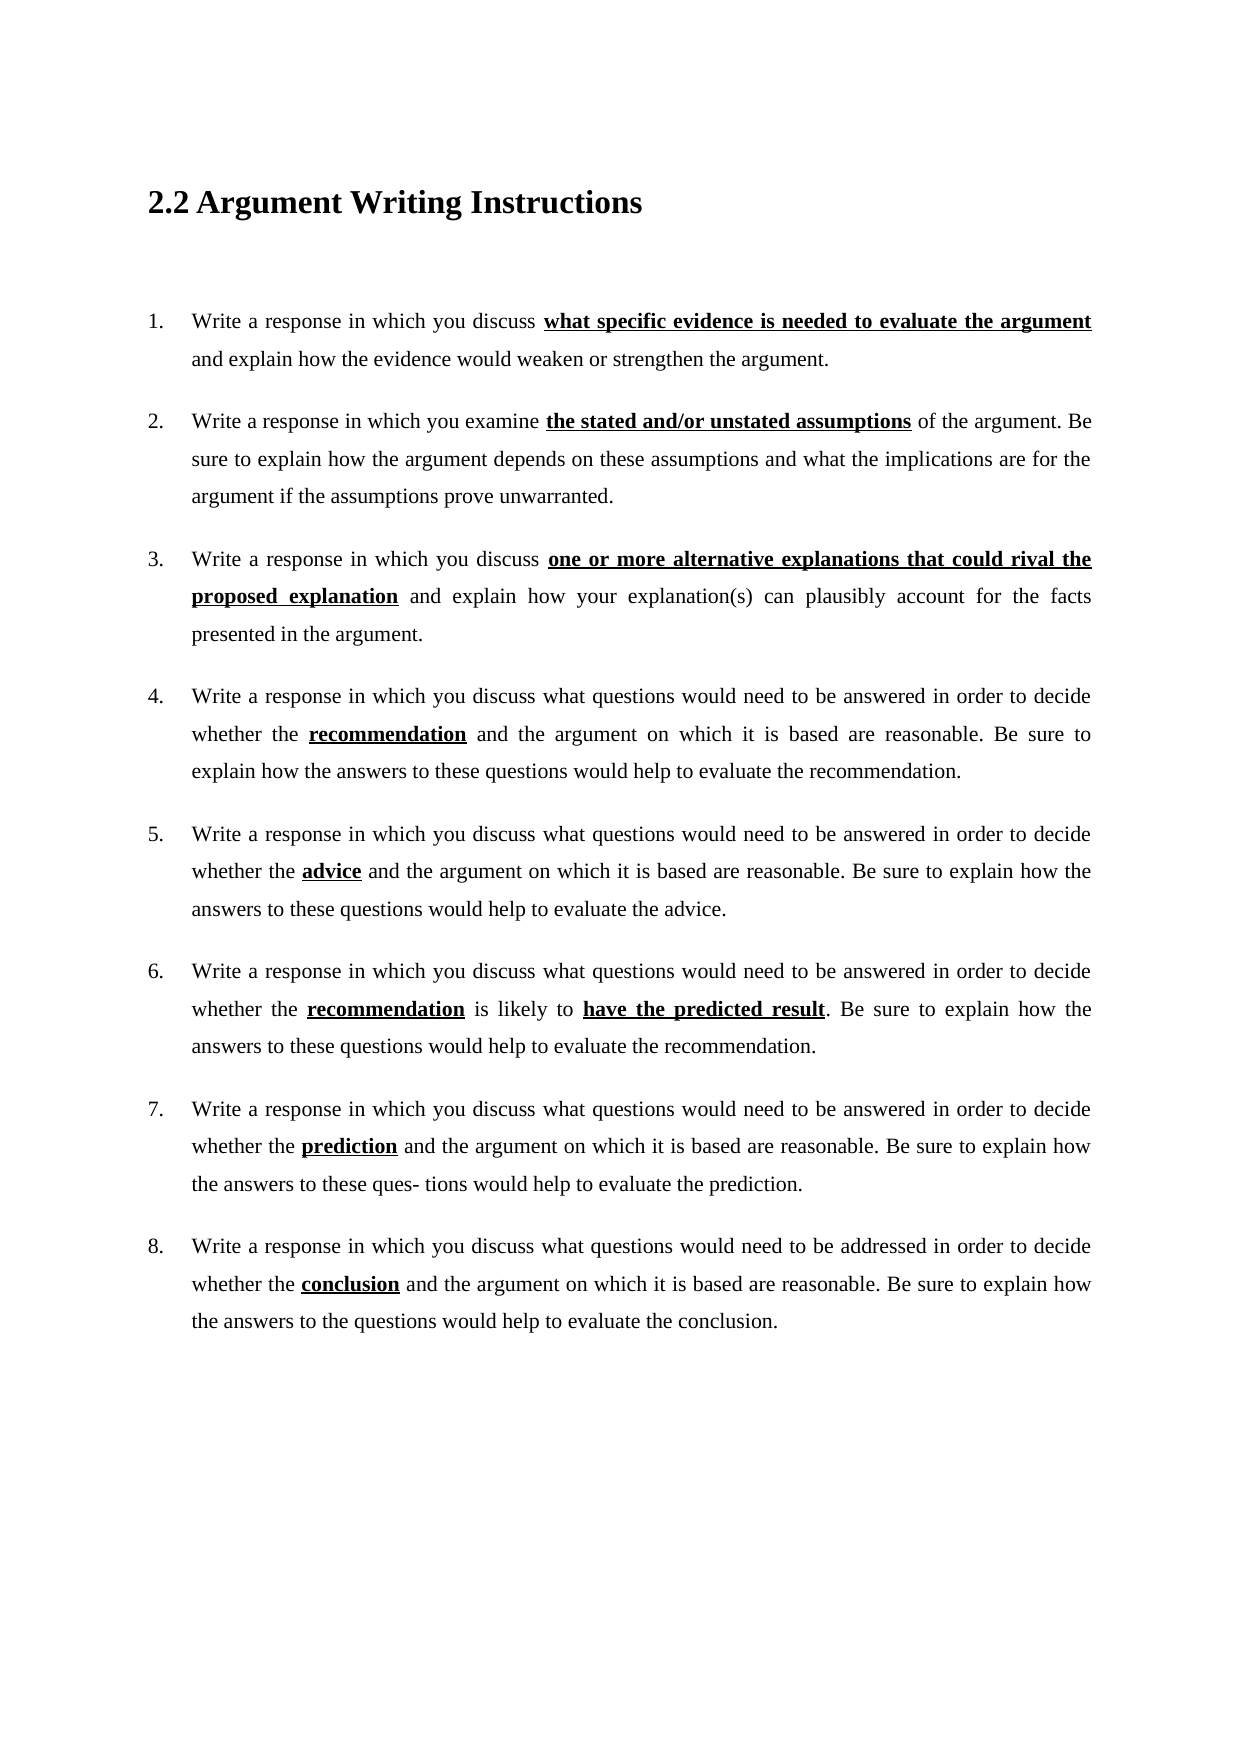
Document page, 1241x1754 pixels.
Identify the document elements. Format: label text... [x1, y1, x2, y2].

list Write a response in which you discuss what questions would need to be answered in order to decide whether the prediction and the argument on which it is based are reasonable. Be sure to explain how the answers to these ques- tions would help to evaluate the prediction. [148, 1089, 1092, 1202]
list Write a response in which you discuss what questions would need to be answered in order to decide whether the recommendation and the argument on which it is based are reasonable. Be sure to explain how the answers to these questions would help to evaluate the recommendation. [148, 677, 1092, 789]
text 2.2 Argument Writing Instructions [148, 164, 1092, 239]
list Write a response in which you examine the stated and/or unstated assumptions of the argument. Be sure to explain how the argument depends on these assumptions and what the implications are for the argument if the assumptions prove unwarranted. [148, 402, 1092, 514]
list Write a response in which you discuss what questions would need to be addressed in order to decide whether the conclusion and the argument on which it is based are reasonable. Be sure to explain how the answers to the questions would help to evaluate the conclusion. [148, 1227, 1092, 1339]
list Write a response in which you discuss what questions would need to be answered in order to decide whether the recommendation is likely to have the predicted result. Be sure to explain how the answers to these questions would help to evaluate the recommendation. [148, 952, 1092, 1064]
list Write a response in which you discuss one or more alternative explanations that could rival the proposed explanation and explain how your explanation(s) can plausibly account for the facts presented in the argument. [148, 539, 1092, 652]
list Write a response in which you discuss what questions would need to be answered in order to decide whether the advice and the argument on which it is based are reasonable. Be sure to explain how the answers to these questions would help to evaluate the advice. [148, 814, 1092, 927]
list Write a response in which you discuss what specific evidence is needed to evaluate the argument and explain how the evidence would weaken or strengthen the argument. [148, 302, 1092, 377]
